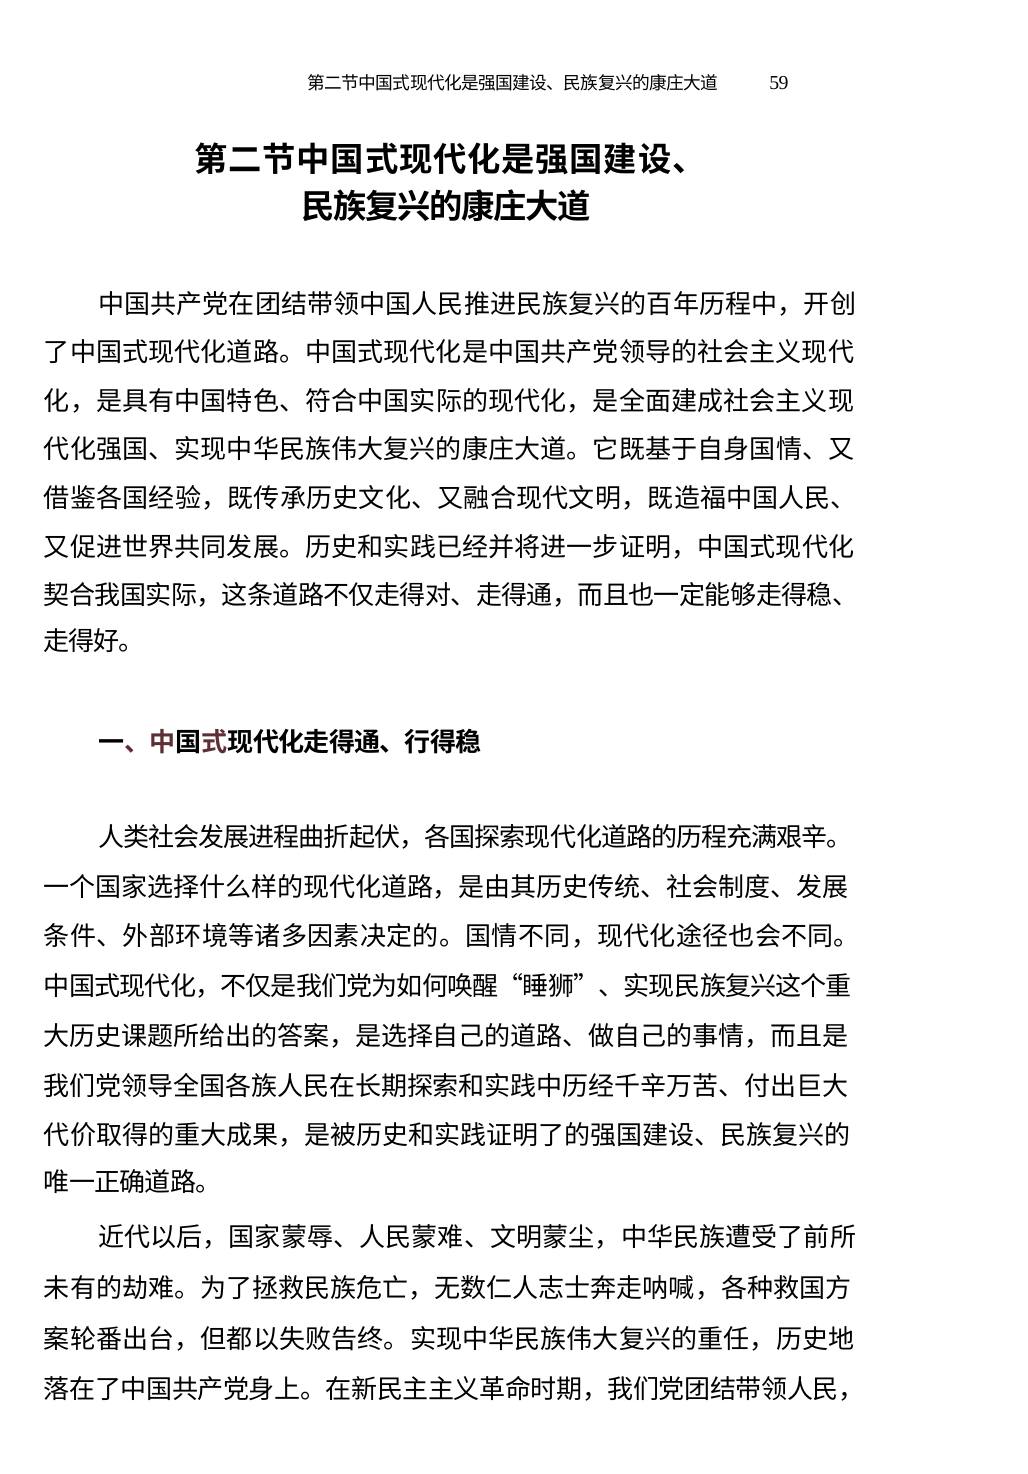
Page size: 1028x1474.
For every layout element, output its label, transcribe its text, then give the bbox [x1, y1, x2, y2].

text 唯一正确道路。 [44, 1164, 873, 1198]
text 中国共产党在团结带领中国人民推进民族复兴的百年历程中，开创 了中国式现代化道路。中国式现代化是中国共产党领导的社会主义现代 化，是具有中国特色、符合中国实际的现代化，是全面建成社会主义现 代化强国、实现中华民族伟大复兴的康庄大道。它既基于自身国情、又 借鉴各国经验，既传承历史文化、又融合现代文明，既造福中国人民、 又促进世界共同发展。历史和实践已经并将进一步证明，中国式现代化 契合我国实际，这条道路不仅走得对、走得通，而且也一定能够走得稳、 [44, 283, 857, 612]
text 近代以后，国家蒙辱、人民蒙难、文明蒙尘，中华民族遭受了前所 未有的劫难。为了拯救民族危亡，无数仁人志士奔走呐喊，各种救国方 案轮番出台，但都以失败告终。实现中华民族伟大复兴的重任，历史地 落在了中国共产党身上。在新民主主义革命时期，我们党团结带领人民， [44, 1216, 865, 1406]
text 第二节中国式现代化是强国建设、 民族复兴的康庄大道 [194, 133, 713, 228]
text 第二节中国式现代化是强国建设、民族复兴的康庄大道 59 [307, 71, 873, 94]
text 人类社会发展进程曲折起伏，各国探索现代化道路的历程充满艰辛。 一个国家选择什么样的现代化道路，是由其历史传统、社会制度、发展 条件、外部环境等诸多因素决定的。国情不同，现代化途径也会不同。 中国式现代化，不仅是我们党为如何唤醒“睡狮”、实现民族复兴这个重 大历史课题所给出的答案，是选择自己的道路、做自己的事情，而且是 我们党领导全国各族人民在长期探索和实践中历经千辛万苦、付出巨大 代价取得的重大成果，是被历史和实践证明了的强国建设、民族复兴的 [44, 816, 860, 1152]
text 一、中国式现代化走得通、行得稳 [98, 723, 873, 758]
text 走得好。 [44, 623, 873, 657]
